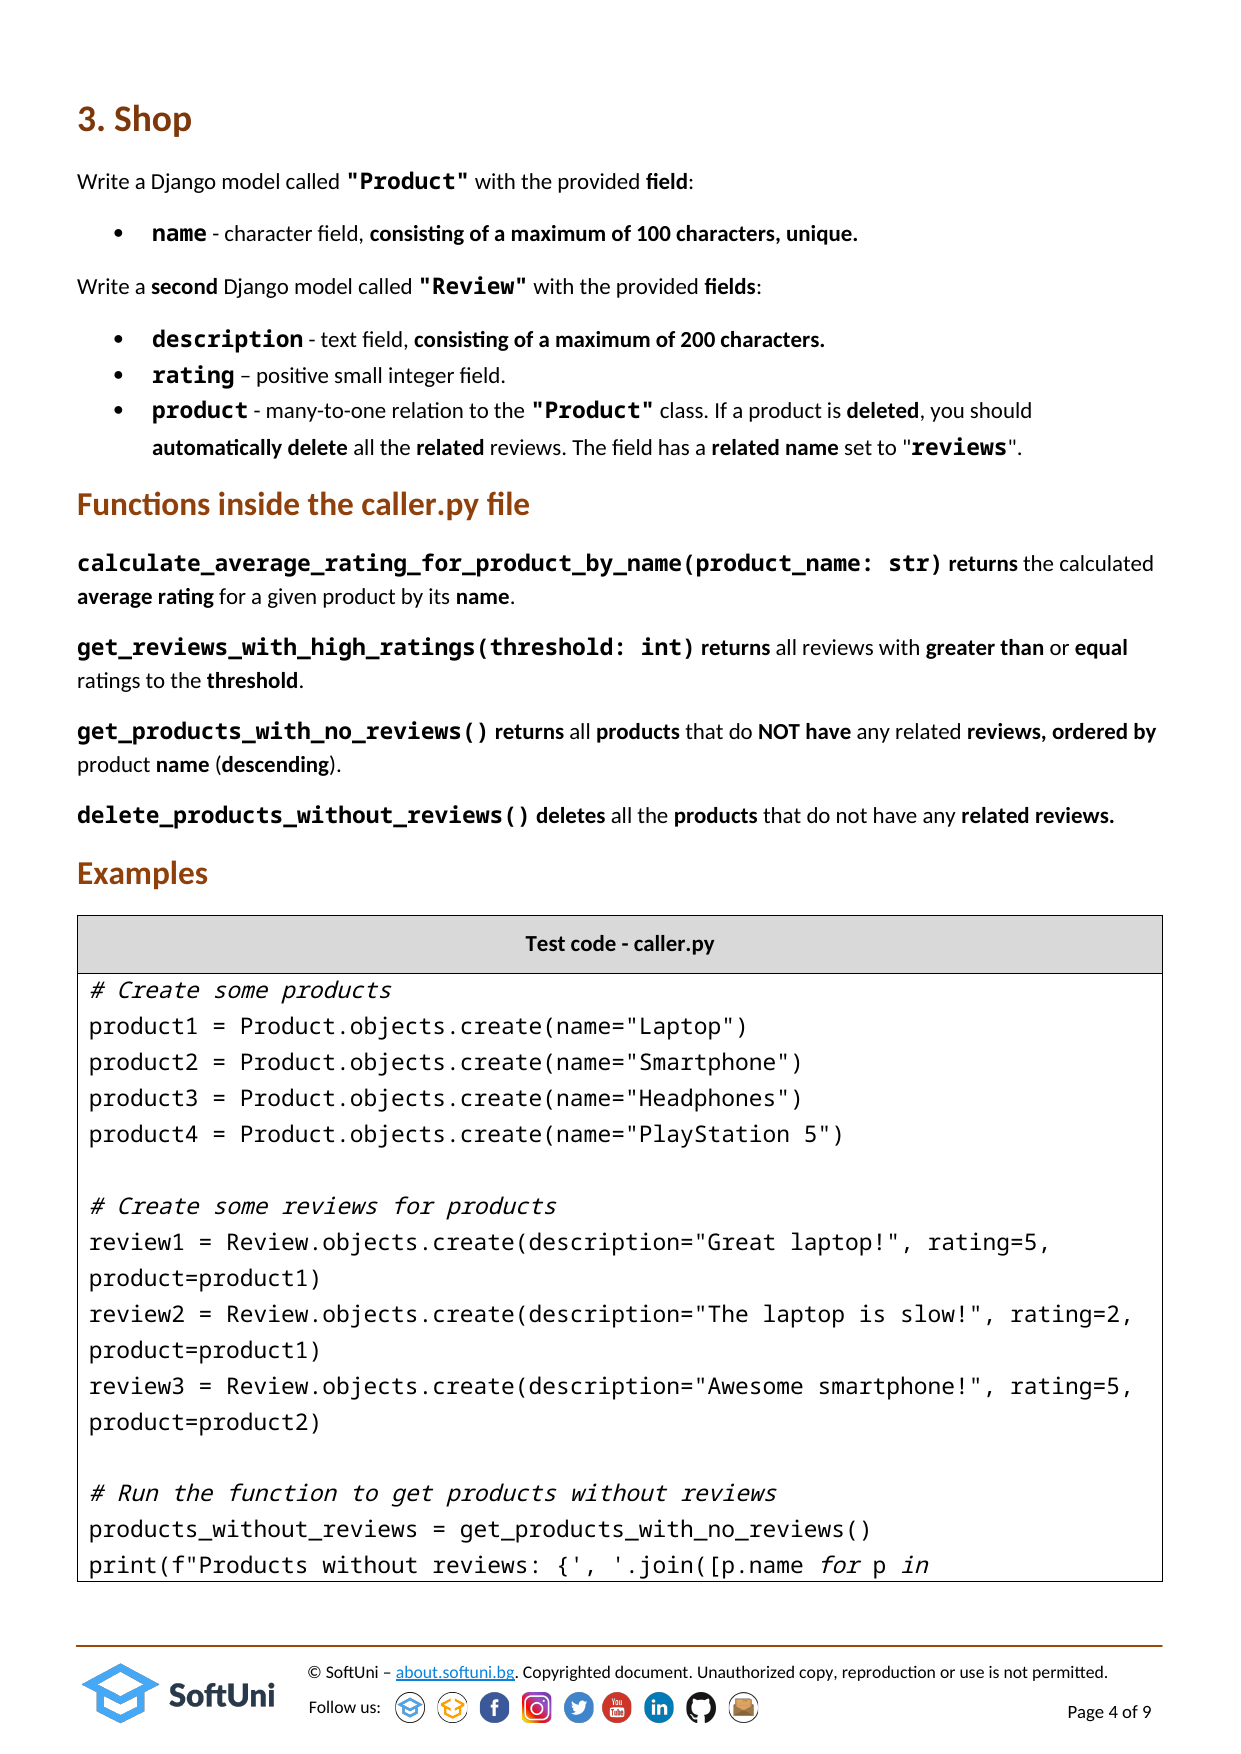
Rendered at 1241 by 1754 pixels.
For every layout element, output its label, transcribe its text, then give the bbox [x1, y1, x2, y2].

text get_products_with_no_reviews() returns all products that do NOT have any related reviews, ordered by product name (descending). [77, 715, 1163, 778]
picture [658, 1705, 667, 1714]
picture [644, 1714, 653, 1723]
picture [564, 1692, 594, 1723]
picture [686, 1692, 716, 1723]
picture [665, 1692, 674, 1701]
text Write a Django model called "Product" with the provided field: [77, 165, 1163, 196]
text calculate_average_rating_for_product_by_name(product_name: str) returns the calculated average rating for a given product by its name. [77, 546, 1163, 610]
text delete_products_without_reviews() deletes all the products that do not have any related reviews. [77, 799, 1163, 831]
subtitle Functions inside the caller.py file [77, 483, 1163, 524]
picture [602, 1692, 632, 1723]
picture [728, 1692, 759, 1723]
picture [479, 1692, 510, 1723]
list description - text field, consisting of a maximum of 200 characters. [114, 323, 1163, 354]
text get_reviews_with_high_ratings(threshold: int) returns all reviews with greater than or equal ratings to the threshold. [77, 631, 1163, 694]
picture [665, 1714, 674, 1723]
picture [75, 1658, 281, 1729]
subtitle Shop [77, 95, 1163, 141]
text Write a second Django model called "Review" with the provided fields: [77, 270, 1163, 301]
list rating – positive small integer field. [114, 358, 1163, 390]
picture [522, 1692, 552, 1723]
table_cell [78, 974, 1162, 1581]
table_header Test code - caller.py [78, 916, 1162, 973]
list product - many-to-one relation to the "Product" class. If a product is deleted, you should automatically delete all the related reviews. The field has a related name set to "reviews". [114, 394, 1163, 462]
list name - character field, consisting of a maximum of 100 characters, unique. [114, 217, 1163, 249]
picture [644, 1692, 653, 1701]
subtitle Examples [77, 852, 1163, 893]
picture [437, 1692, 468, 1723]
picture [395, 1692, 425, 1723]
